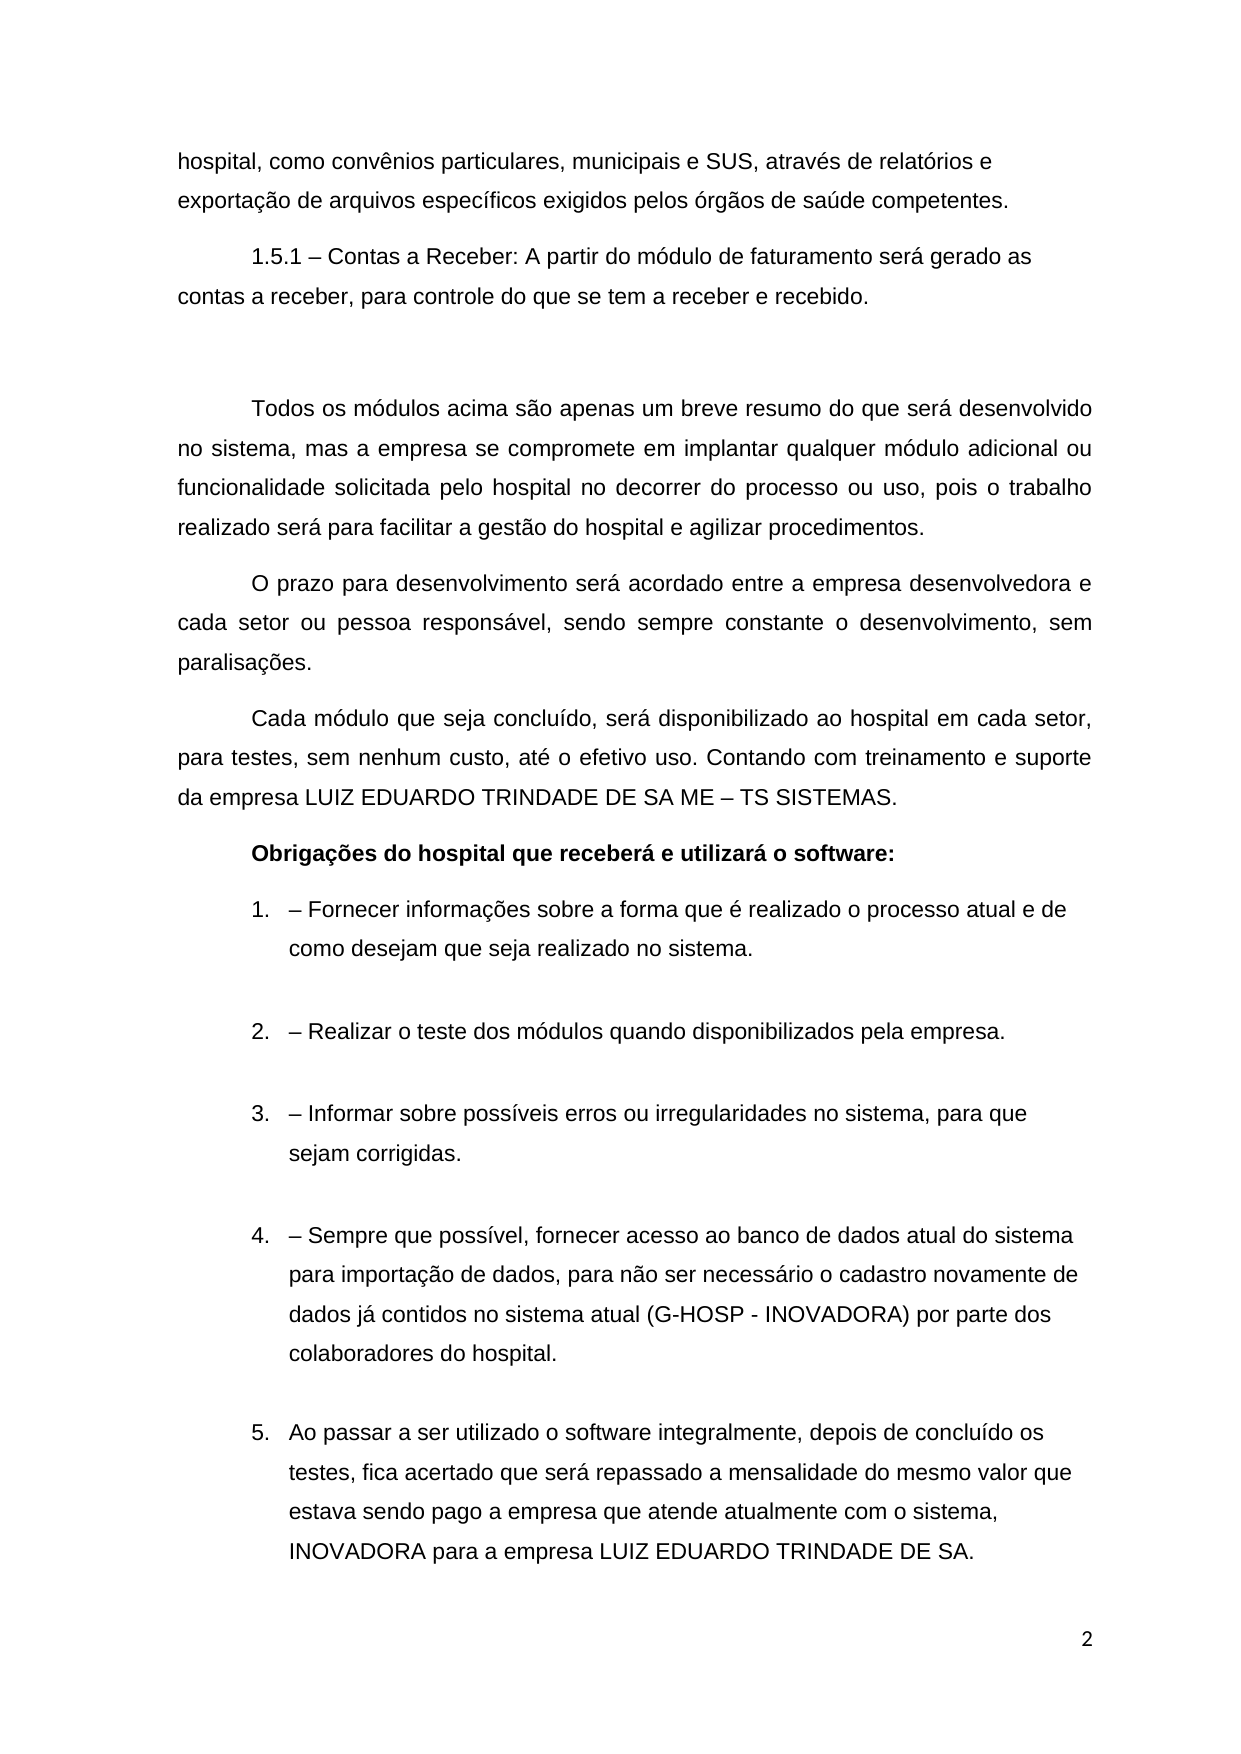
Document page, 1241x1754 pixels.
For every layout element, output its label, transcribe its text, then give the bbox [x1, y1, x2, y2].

text Todos os módulos acima são apenas um breve resumo do que será desenvolvido no sistema, mas a empresa se compromete em implantar qualquer módulo adicional ou funcionalidade solicitada pelo hospital no decorrer do processo ou uso, pois o trabalho realizado será para facilitar a gestão do hospital e agilizar procedimentos. [177, 395, 1093, 540]
text 1.5.1 – Contas a Receber: A partir do módulo de faturamento será gerado as contas a receber, para controle do que se tem a receber e recebido. [177, 243, 1093, 309]
text O prazo para desenvolvimento será acordado entre a empresa desenvolvedora e cada setor ou pessoa responsável, sendo sempre constante o desenvolvimento, sem paralisações. [177, 569, 1093, 675]
text Obrigações do hospital que receberá e utilizará o software: [177, 840, 1093, 866]
list – Informar sobre possíveis erros ou irregularidades no sistema, para que sejam corrigidas. [251, 1100, 1093, 1208]
text Cada módulo que seja concluído, será disponibilizado ao hospital em cada setor, para testes, sem nenhum custo, até o efetivo uso. Contando com treinamento e suporte da empresa LUIZ EDUARDO TRINDADE DE SA ME – TS SISTEMAS. [177, 705, 1093, 810]
list – Fornecer informações sobre a forma que é realizado o processo atual e de como desejam que seja realizado no sistema. [251, 896, 1093, 1004]
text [177, 148, 1093, 213]
list – Realizar o teste dos módulos quando disponibilizados pela empresa. [251, 1018, 1093, 1086]
list – Sempre que possível, fornecer acesso ao banco de dados atual do sistema para importação de dados, para não ser necessário o cadastro novamente de dados já contidos no sistema atual (G-HOSP - INOVADORA) por parte dos colaboradores do hospital. [251, 1222, 1093, 1367]
list Ao passar a ser utilizado o software integralmente, depois de concluído os testes, fica acertado que será repassado a mensalidade do mesmo valor que estava sendo pago a empresa que atende atualmente com o sistema, INOVADORA para a empresa LUIZ EDUARDO TRINDADE DE SA. [251, 1419, 1093, 1606]
